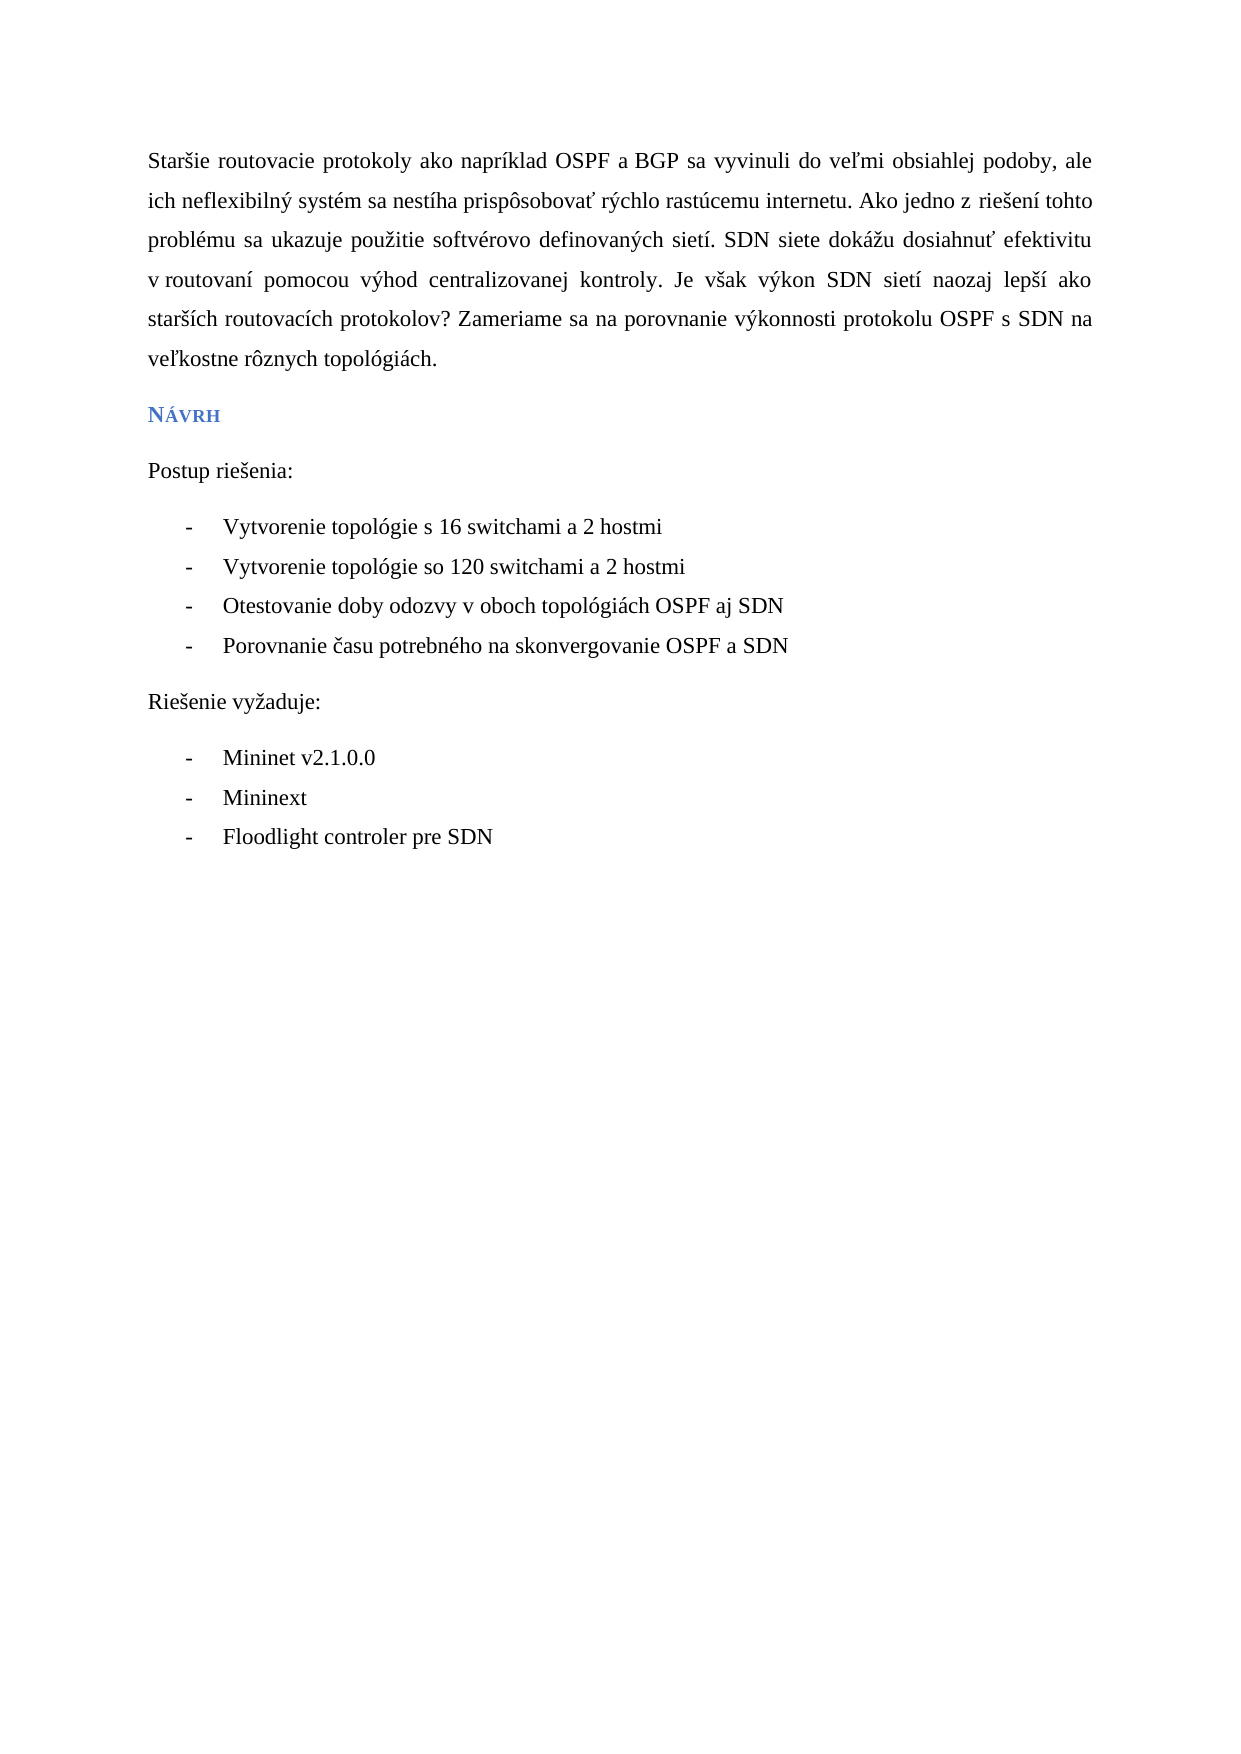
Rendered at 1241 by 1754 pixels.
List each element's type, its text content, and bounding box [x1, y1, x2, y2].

list Otestovanie doby odozvy v oboch topológiách OSPF aj SDN [185, 592, 1093, 619]
text Návrh [148, 401, 1093, 427]
text Postup riešenia: [148, 457, 1093, 484]
text Staršie routovacie protokoly ako napríklad OSPF a BGP sa vyvinuli do veľmi obsiahlej podoby, ale ich neflexibilný systém sa nestíha prispôsobovať rýchlo rastúcemu internetu. Ako jedno z riešení tohto problému sa ukazuje použitie softvérovo definovaných sietí. SDN siete dokážu dosiahnuť efektivitu v routovaní pomocou výhod centralizovanej kontroly. Je však výkon SDN sietí naozaj lepší ako starších routovacích protokolov? Zameriame sa na porovnanie výkonnosti protokolu OSPF s SDN na veľkostne rôznych topológiách. [148, 148, 1093, 371]
text Riešenie vyžaduje: [148, 688, 1093, 714]
list Vytvorenie topológie so 120 switchami a 2 hostmi [185, 553, 1093, 579]
list Floodlight controler pre SDN [185, 823, 1093, 849]
list Porovnanie času potrebného na skonvergovanie OSPF a SDN [185, 632, 1093, 658]
list Vytvorenie topológie s 16 switchami a 2 hostmi [185, 513, 1093, 540]
list Mininet v2.1.0.0 [185, 744, 1093, 771]
list Mininext [185, 784, 1093, 810]
